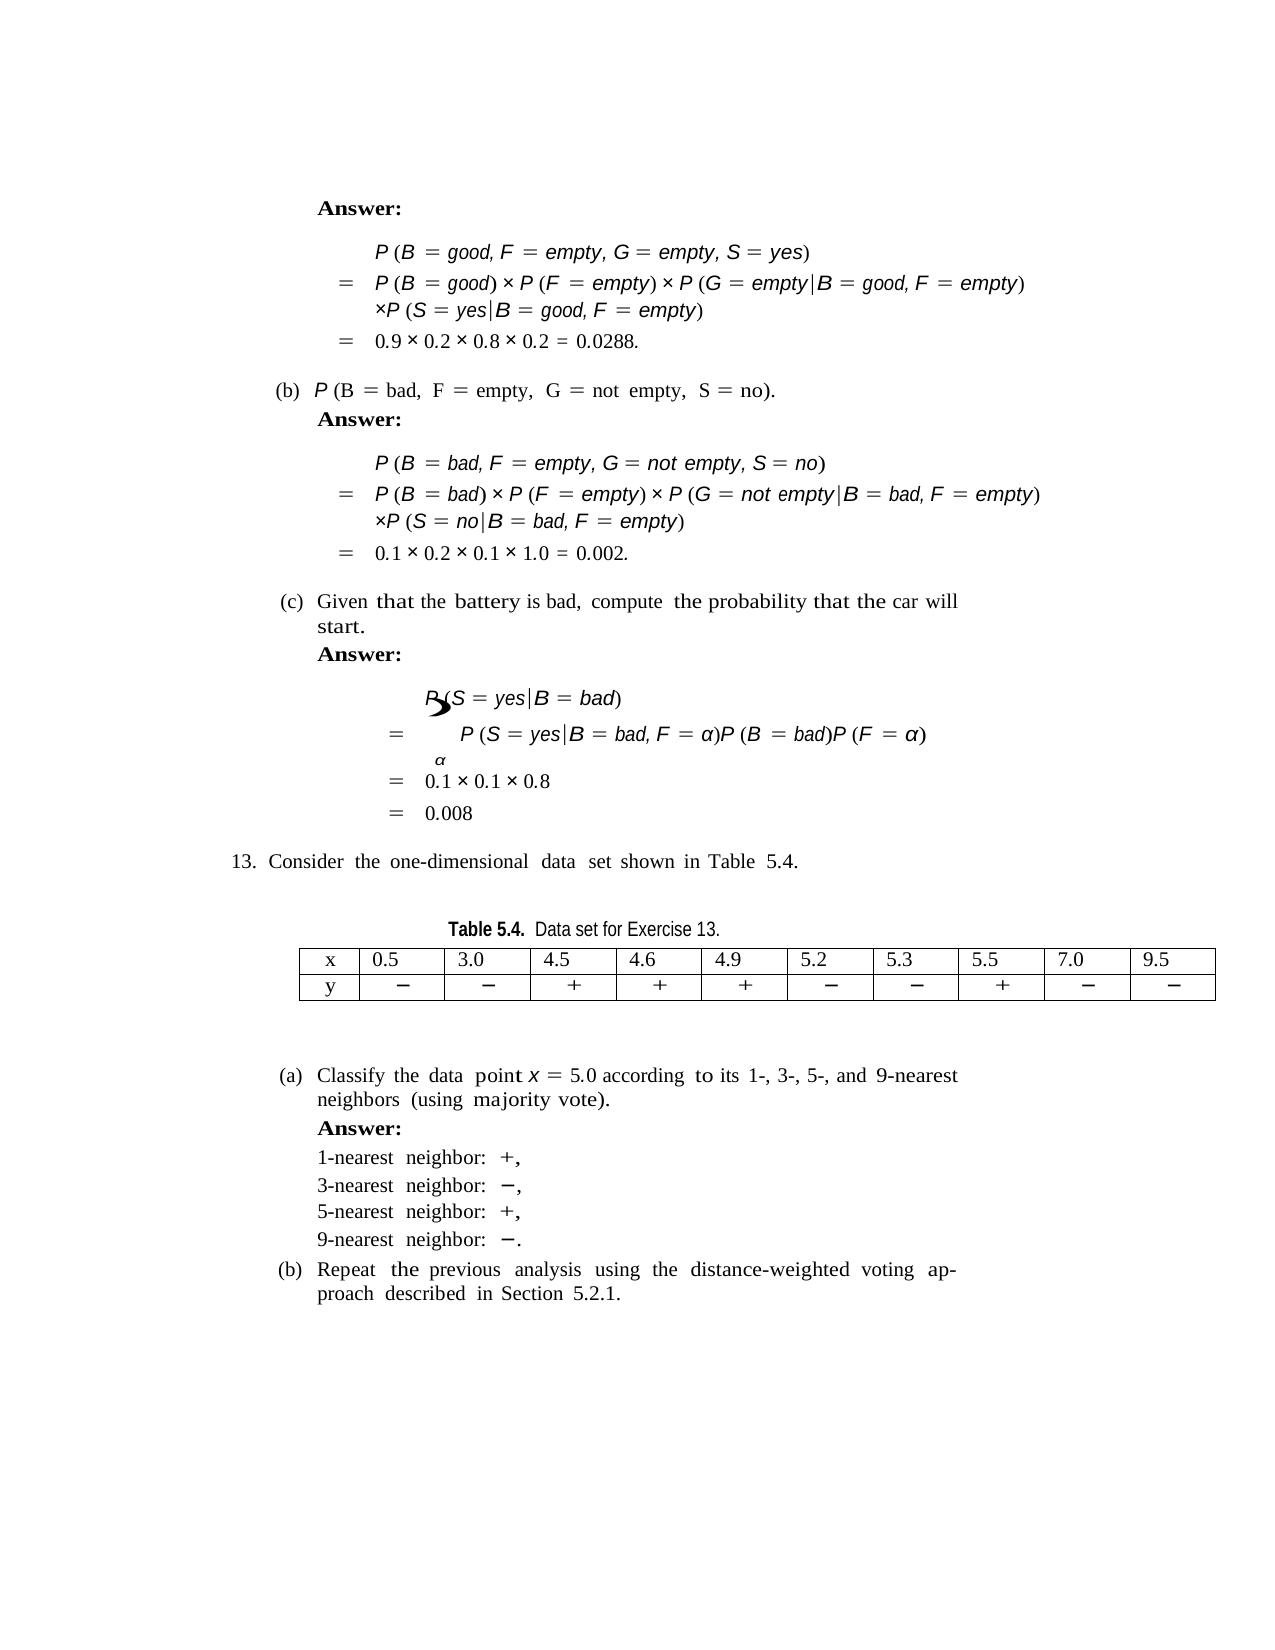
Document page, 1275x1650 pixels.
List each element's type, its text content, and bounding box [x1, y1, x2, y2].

text (b) P (B = bad, F = empty, G = not empty, S = no). [274, 378, 777, 402]
text 9-nearest neighbor: −. [317, 1224, 1098, 1253]
text (a) Classify the data point x = 5.0 according to its 1-, 3-, 5-, and 9-nearest neighbors (using majority vote). [279, 1062, 963, 1111]
text P (S = yes|B = bad) [425, 683, 1098, 715]
text ×P (S = no|B = bad, F = empty) [375, 507, 1098, 538]
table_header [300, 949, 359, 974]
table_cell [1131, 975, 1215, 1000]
text (b) Repeat the previous analysis using the distance-weighted voting ap- proach described in Section 5.2.1. [278, 1257, 963, 1305]
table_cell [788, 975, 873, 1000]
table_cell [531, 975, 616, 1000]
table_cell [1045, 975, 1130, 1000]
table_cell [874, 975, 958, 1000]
text = P (B = bad) × P (F = empty) × P (G = not empty|B = bad, F = empty) [338, 479, 1098, 507]
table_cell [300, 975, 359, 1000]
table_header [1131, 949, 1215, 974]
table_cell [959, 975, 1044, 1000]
text (c) Given that the battery is bad, compute the probability that the car will start. [280, 589, 963, 638]
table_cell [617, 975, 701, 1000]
text = 0.1 × 0.2 × 0.1 × 1.0 = 0.002. [338, 538, 1098, 570]
text Answer: [317, 407, 1098, 431]
text = ) P (S = yes|B = bad, F = α)P (B = bad)P (F = α) [388, 715, 1098, 751]
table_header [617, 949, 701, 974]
text 3-nearest neighbor: −, [317, 1170, 1098, 1199]
text Answer: [317, 195, 1098, 219]
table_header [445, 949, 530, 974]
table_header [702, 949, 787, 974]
text ×P (S = yes|B = good, F = empty) [375, 296, 1098, 327]
text = 0.9 × 0.2 × 0.8 × 0.2 = 0.0288. [338, 327, 1098, 358]
text P (B = bad, F = empty, G = not empty, S = no) [375, 451, 1098, 475]
text 5-nearest neighbor: +, [317, 1199, 1098, 1223]
text Answer: [317, 1116, 1098, 1140]
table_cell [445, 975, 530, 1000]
text P (B = good, F = empty, G = empty, S = yes) [375, 240, 1098, 264]
text = P (B = good) × P (F = empty) × P (G = empty|B = good, F = empty) [338, 268, 1098, 296]
text α [434, 752, 1098, 768]
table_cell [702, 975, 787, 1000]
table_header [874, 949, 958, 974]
text 13. Consider the one-dimensional data set shown in Table 5.4. [226, 849, 804, 873]
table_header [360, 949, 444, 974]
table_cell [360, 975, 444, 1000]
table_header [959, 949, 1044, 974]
text = 0.008 [388, 801, 1098, 825]
text = 0.1 × 0.1 × 0.8 [388, 768, 1098, 798]
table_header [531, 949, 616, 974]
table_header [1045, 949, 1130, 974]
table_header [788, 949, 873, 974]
text Table 5.4. Data set for Exercise 13. [448, 916, 1098, 940]
text Answer: [317, 642, 1098, 666]
text 1-nearest neighbor: +, [317, 1145, 1098, 1169]
